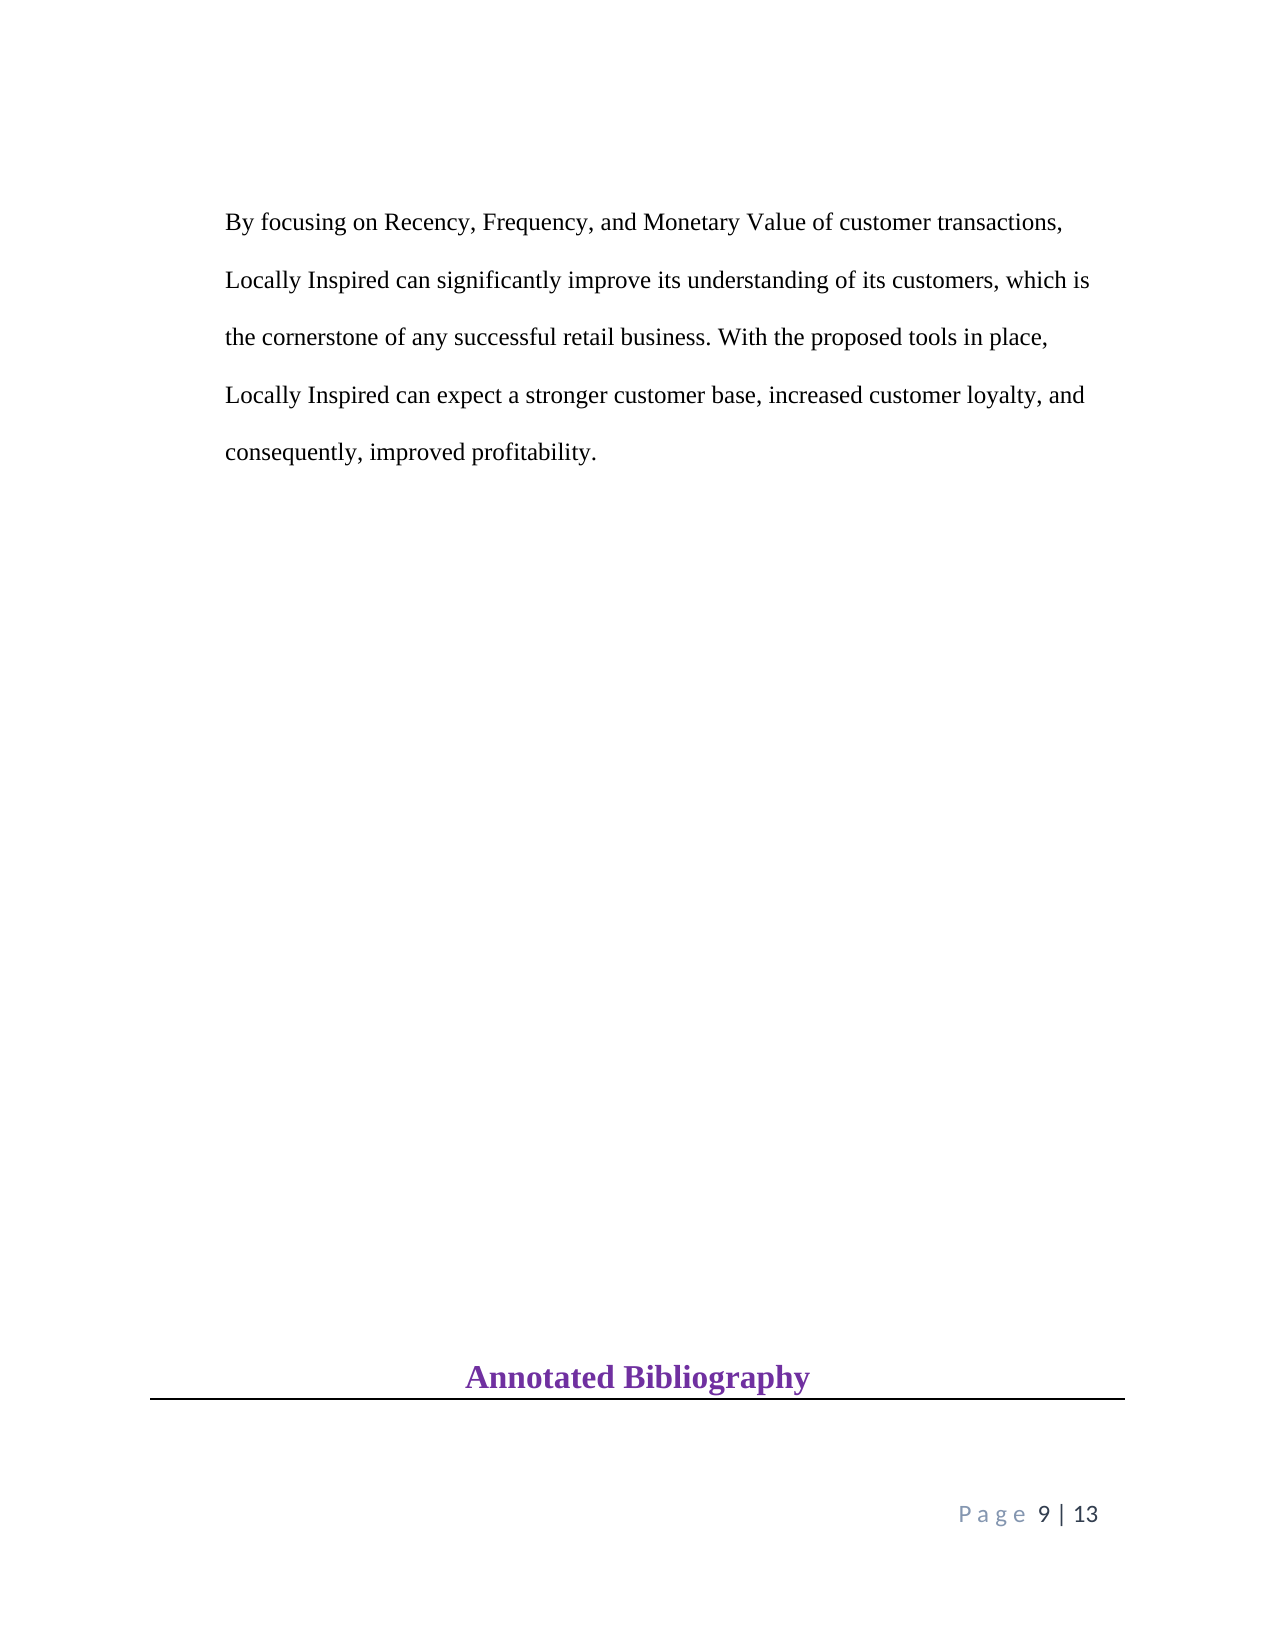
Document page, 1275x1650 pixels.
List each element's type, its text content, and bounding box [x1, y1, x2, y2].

text Annotated Bibliography [150, 1357, 1125, 1398]
list By focusing on Recency, Frequency, and Monetary Value of customer transactions, Locally Inspired can significantly improve its understanding of its customers, which is the cornerstone of any successful retail business. With the proposed tools in place, Locally Inspired can expect a stronger customer base, increased customer loyalty, and consequently, improved profitability. [225, 207, 1125, 466]
